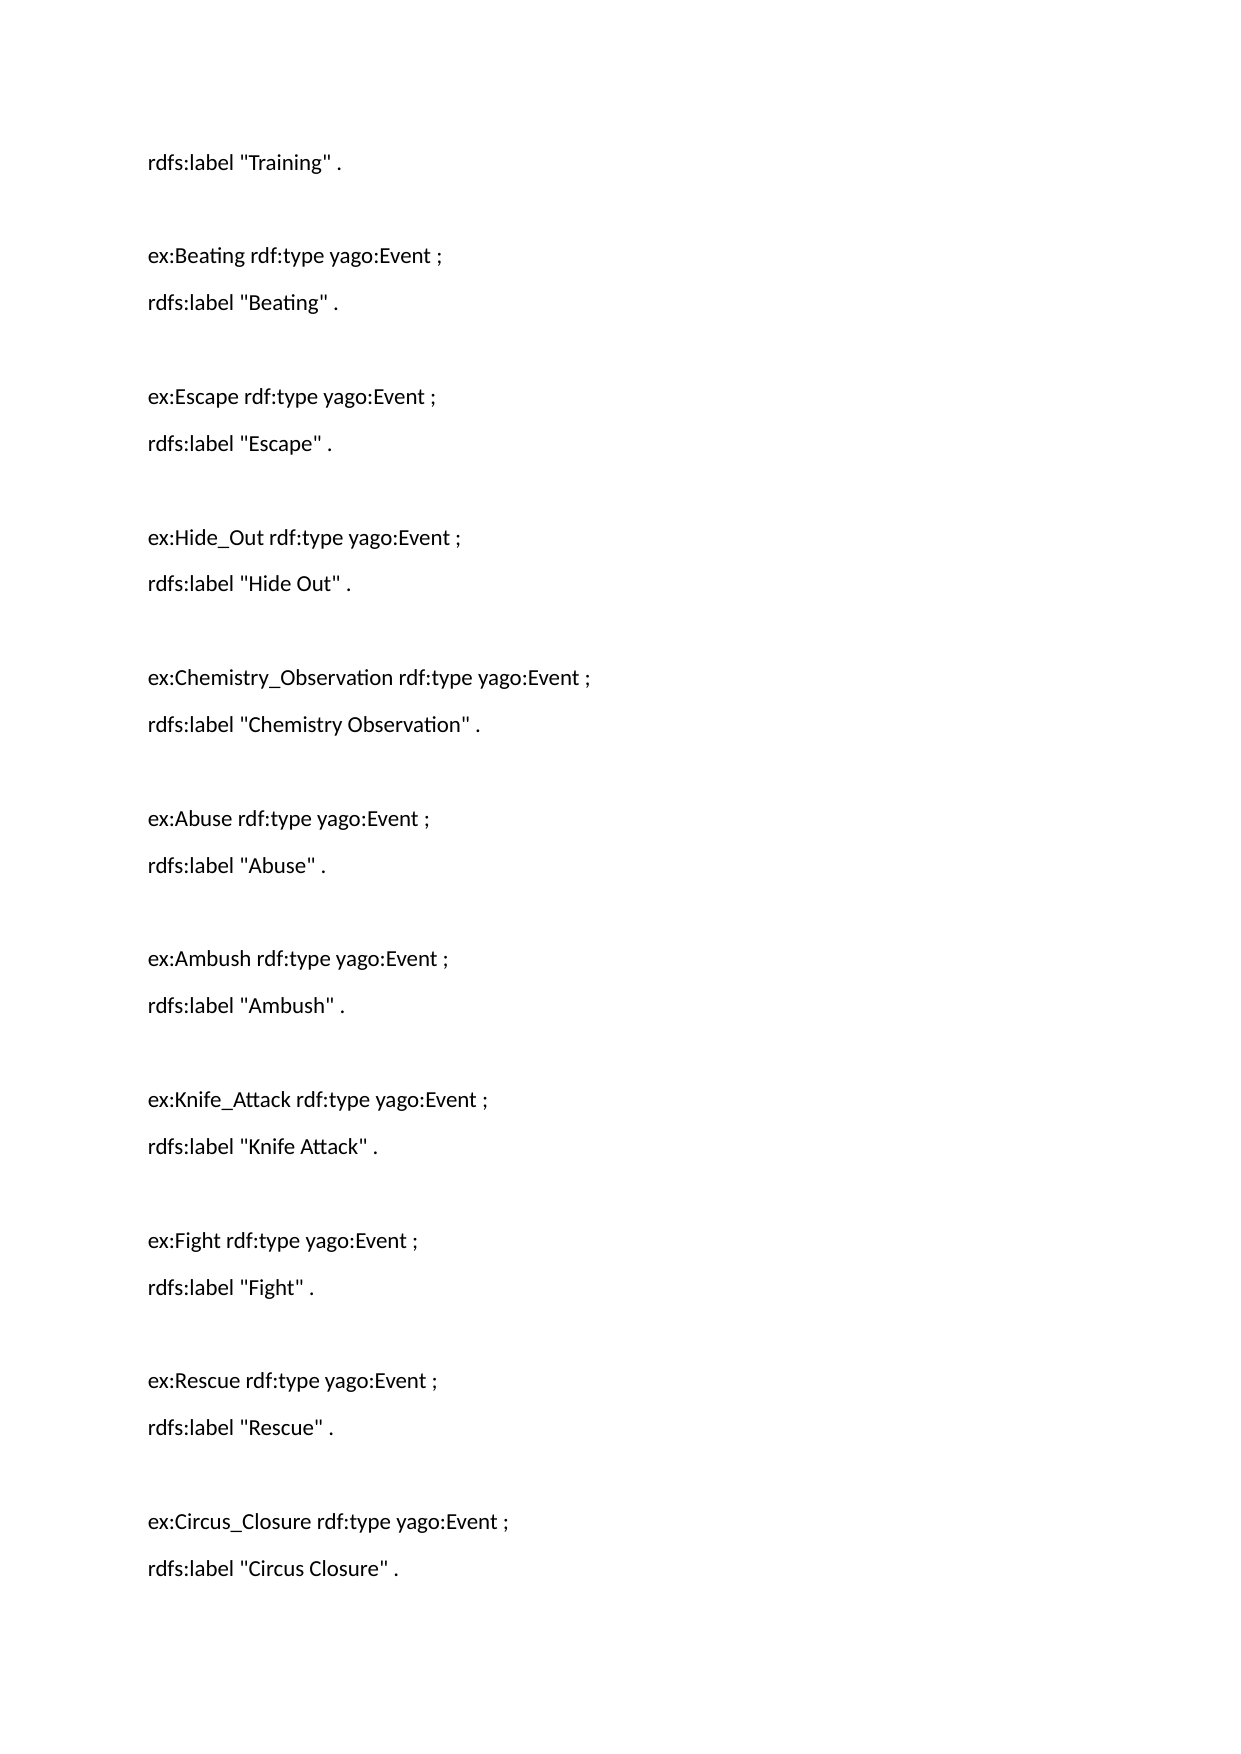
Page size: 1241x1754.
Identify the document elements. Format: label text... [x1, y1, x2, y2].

text rdfs:label "Rescue" . [148, 1413, 1093, 1441]
text rdfs:label "Escape" . [148, 429, 1093, 457]
text rdfs:label "Hide Out" . [148, 569, 1093, 597]
text ex:Escape rdf:type yago:Event ; [148, 382, 1093, 410]
text rdfs:label "Training" . [148, 148, 1093, 176]
text ex:Beating rdf:type yago:Event ; [148, 241, 1093, 269]
text rdfs:label "Beating" . [148, 288, 1093, 316]
text ex:Fight rdf:type yago:Event ; [148, 1226, 1093, 1254]
text rdfs:label "Ambush" . [148, 991, 1093, 1019]
text ex:Knife_Attack rdf:type yago:Event ; [148, 1085, 1093, 1113]
text rdfs:label "Abuse" . [148, 851, 1093, 879]
text ex:Ambush rdf:type yago:Event ; [148, 944, 1093, 972]
text rdfs:label "Chemistry Observation" . [148, 710, 1093, 738]
text ex:Rescue rdf:type yago:Event ; [148, 1366, 1093, 1394]
text rdfs:label "Fight" . [148, 1273, 1093, 1301]
text ex:Abuse rdf:type yago:Event ; [148, 804, 1093, 832]
text ex:Hide_Out rdf:type yago:Event ; [148, 523, 1093, 551]
text ex:Circus_Closure rdf:type yago:Event ; [148, 1507, 1093, 1535]
text ex:Chemistry_Observation rdf:type yago:Event ; [148, 663, 1093, 691]
text rdfs:label "Knife Attack" . [148, 1132, 1093, 1160]
text rdfs:label "Circus Closure" . [148, 1554, 1093, 1582]
